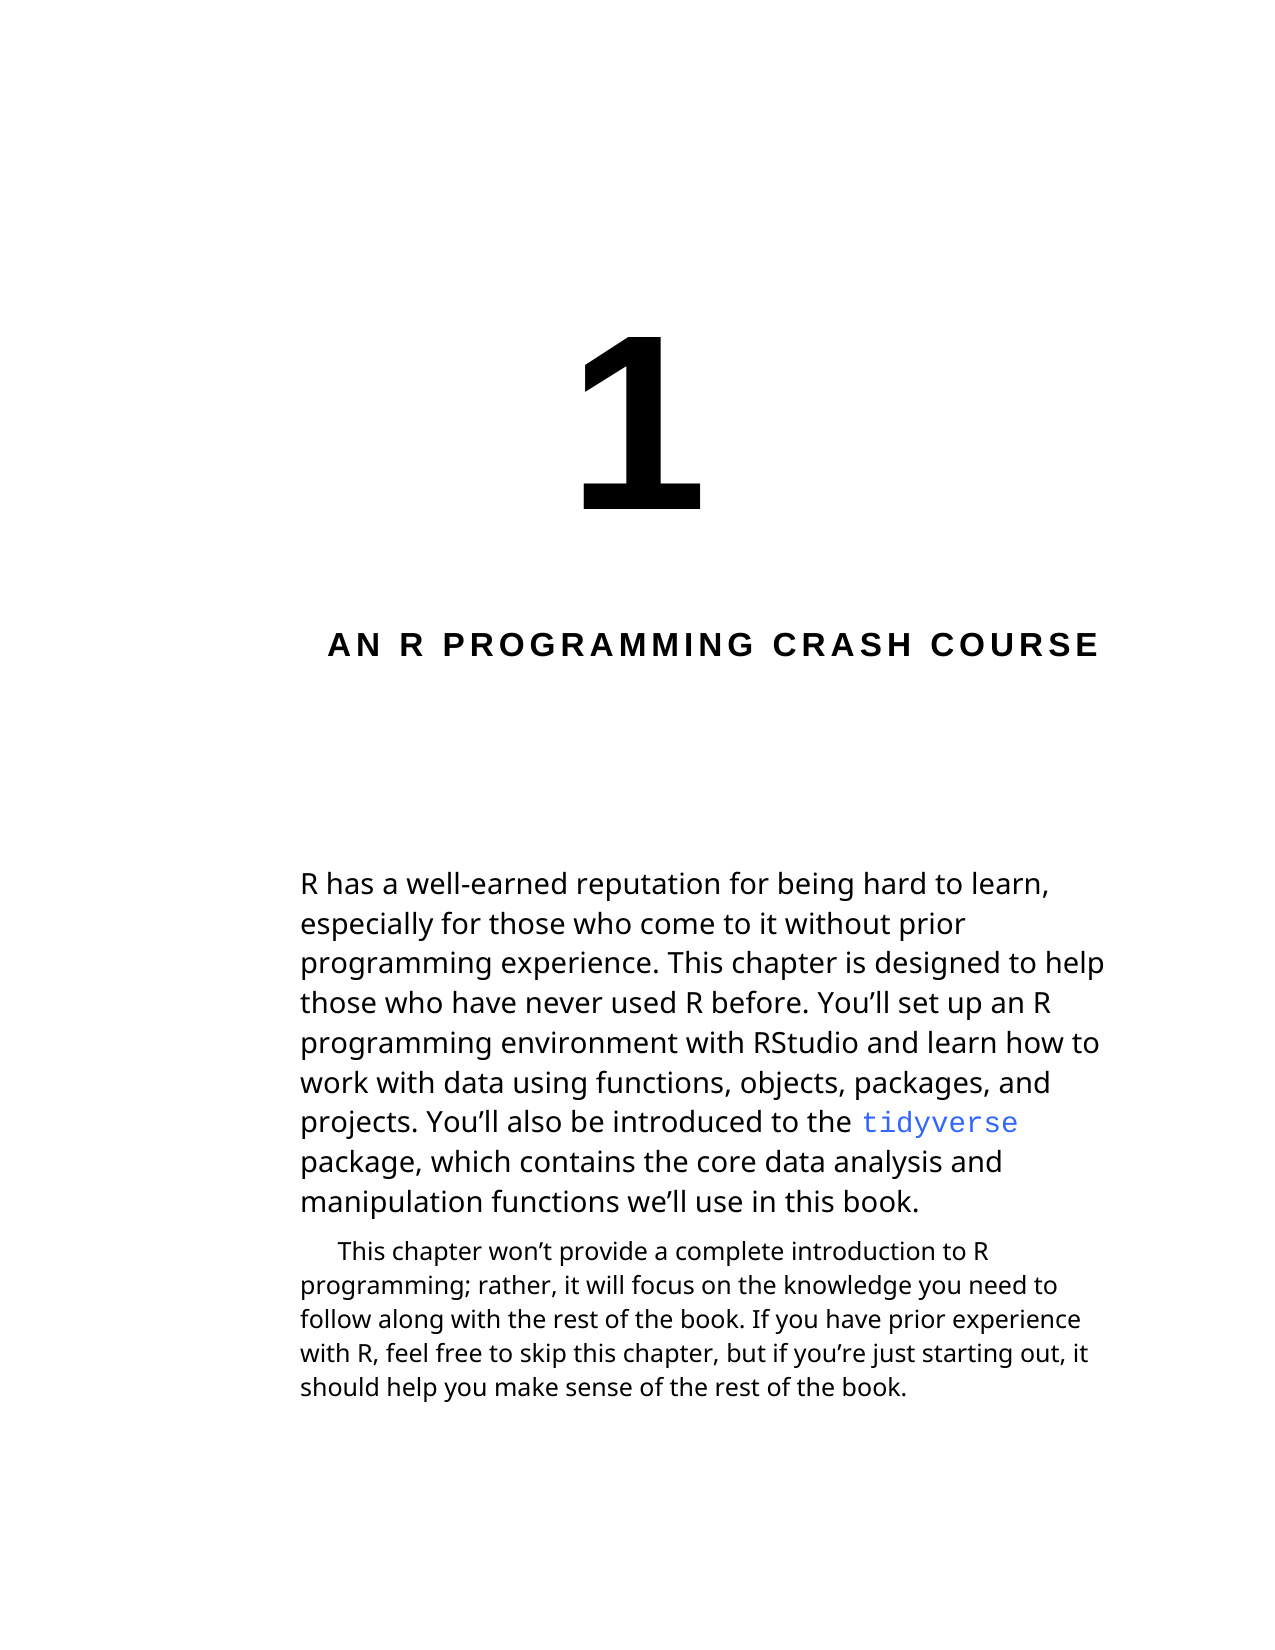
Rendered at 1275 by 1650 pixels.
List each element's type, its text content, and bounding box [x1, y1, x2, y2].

text R has a well-earned reputation for being hard to learn, especially for those who come to it without prior programming experience. This chapter is designed to help those who have never used R before. You’ll set up an R programming environment with RStudio and learn how to work with data using functions, objects, packages, and projects. You’ll also be introduced to the tidyverse package, which contains the core data analysis and manipulation functions we’ll use in this book. [300, 863, 1125, 1221]
text This chapter won’t provide a complete introduction to R programming; rather, it will focus on the knowledge you need to follow along with the rest of the book. If you have prior experience with R, feel free to skip this chapter, but if you’re just starting out, it should help you make sense of the rest of the book. [300, 1233, 1125, 1404]
title An R Programming Crash Course [300, 625, 1125, 663]
